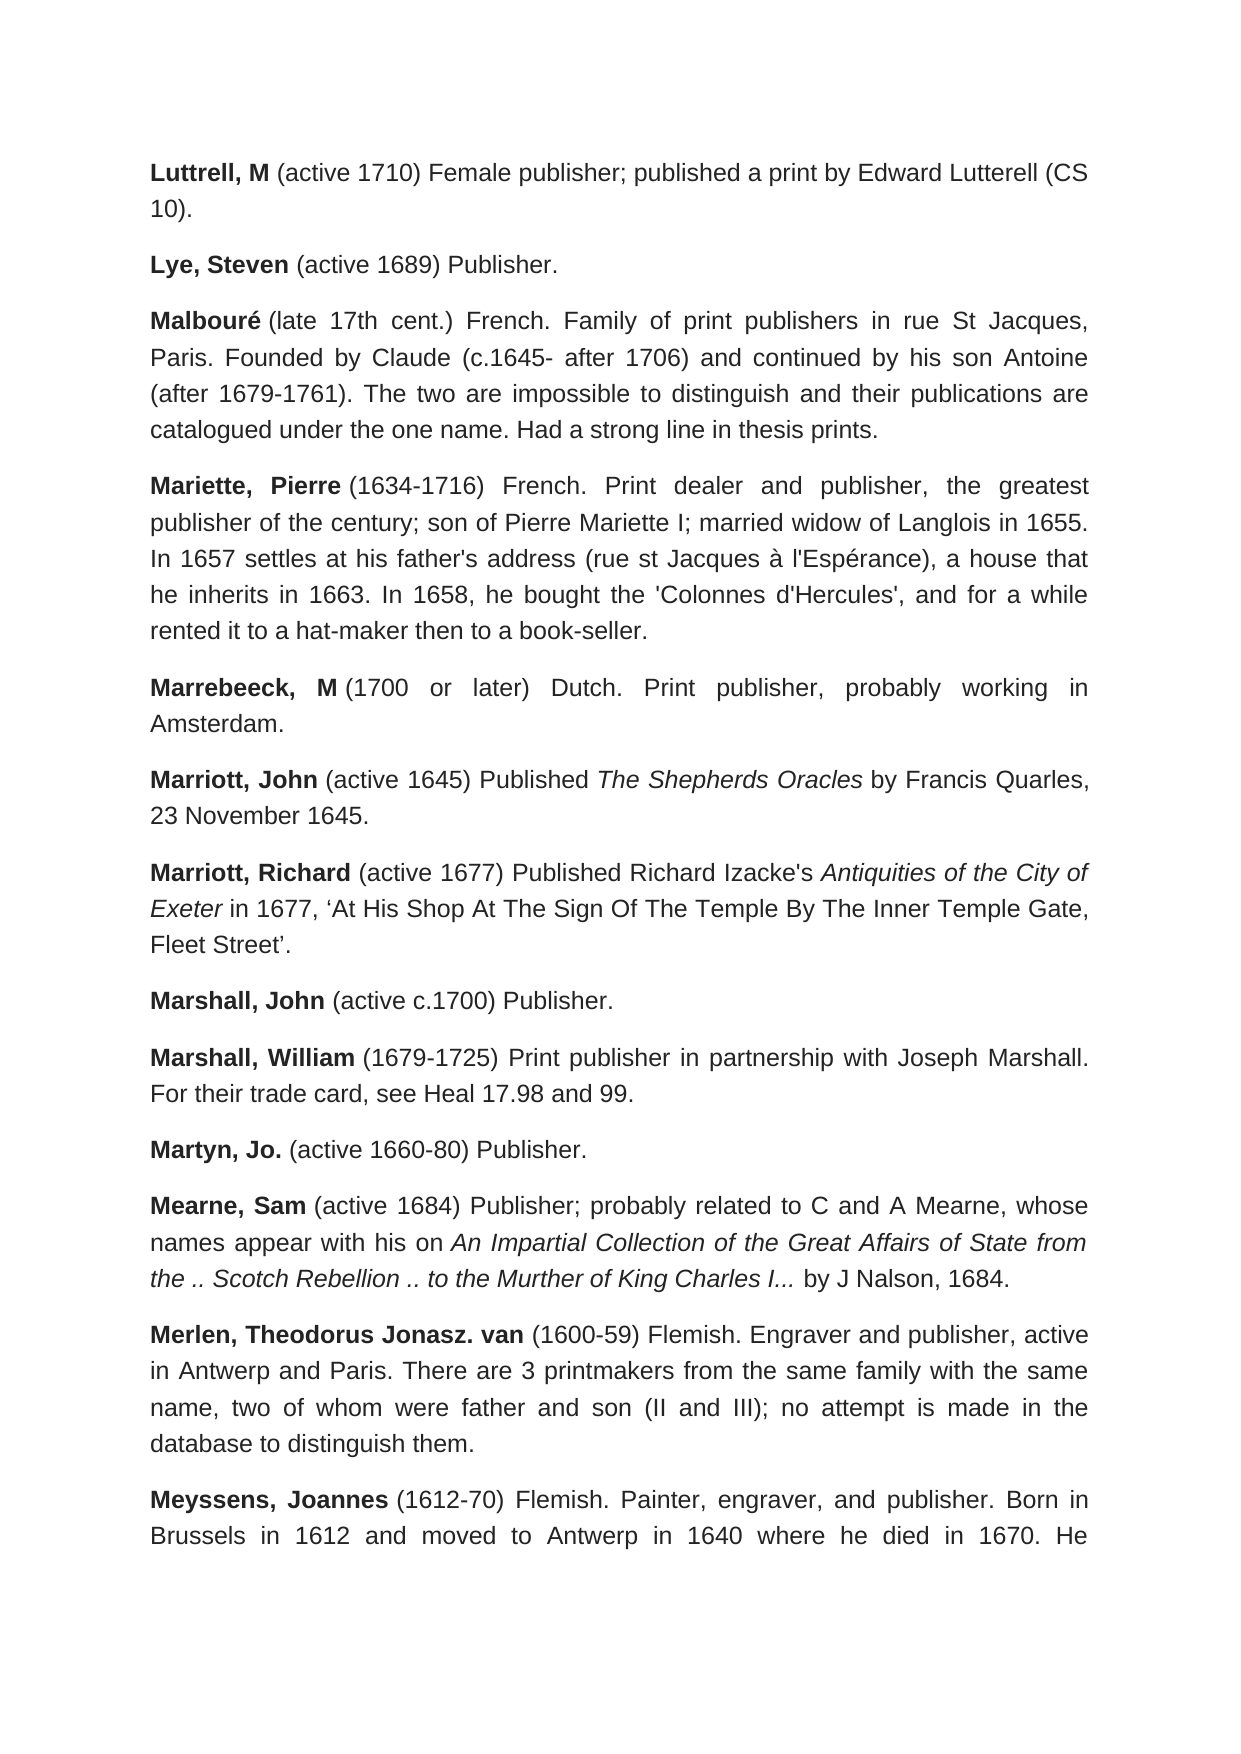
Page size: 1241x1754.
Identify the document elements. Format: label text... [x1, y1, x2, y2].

text Luttrell, M (active 1710) Female publisher; published a print by Edward Lutterell (CS 10). [150, 150, 1090, 222]
text Marriott, Richard (active 1677) Published Richard Izacke's Antiquities of the City of Exeter in 1677, ‘At His Shop At The Sign Of The Temple By The Inner Temple Gate, Fleet Street’. [150, 850, 1090, 959]
text Marshall, William (1679-1725) Print publisher in partnership with Joseph Marshall. For their trade card, see Heal 17.98 and 99. [150, 1035, 1090, 1107]
text Marriott, John (active 1645) Published The Shepherds Oracles by Francis Quarles, 23 November 1645. [150, 757, 1090, 830]
text Marrebeeck, M (1700 or later) Dutch. Print publisher, probably working in Amsterdam. [150, 665, 1090, 737]
text Malbouré (late 17th cent.) French. Family of print publishers in rue St Jacques, Paris. Founded by Claude (c.1645- after 1706) and continued by his son Antoine (after 1679-1761). The two are impossible to distinguish and their publications are catalogued under the one name. Had a strong line in thesis prints. [150, 299, 1090, 444]
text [150, 1477, 1090, 1550]
text Merlen, Theodorus Jonasz. van (1600-59) Flemish. Engraver and publisher, active in Antwerp and Paris. There are 3 printmakers from the same family with the same name, two of whom were father and son (II and III); no attempt is made in the database to distinguish them. [150, 1312, 1090, 1457]
text Lye, Steven (active 1689) Publisher. [150, 242, 1090, 279]
text Martyn, Jo. (active 1660-80) Publisher. [150, 1127, 1090, 1164]
text Marshall, John (active c.1700) Publisher. [150, 979, 1090, 1015]
text Mariette, Pierre (1634-1716) French. Print dealer and publisher, the greatest publisher of the century; son of Pierre Mariette I; married widow of Langlois in 1655. In 1657 settles at his father's address (rue st Jacques à l'Espérance), a house that he inherits in 1663. In 1658, he bought the 'Colonnes d'Hercules', and for a while rented it to a hat-maker then to a book-seller. [150, 464, 1090, 645]
text Mearne, Sam (active 1684) Publisher; probably related to C and A Mearne, whose names appear with his on An Impartial Collection of the Great Affairs of State from the .. Scotch Rebellion .. to the Murther of King Charles I... by J Nalson, 1684. [150, 1184, 1090, 1292]
